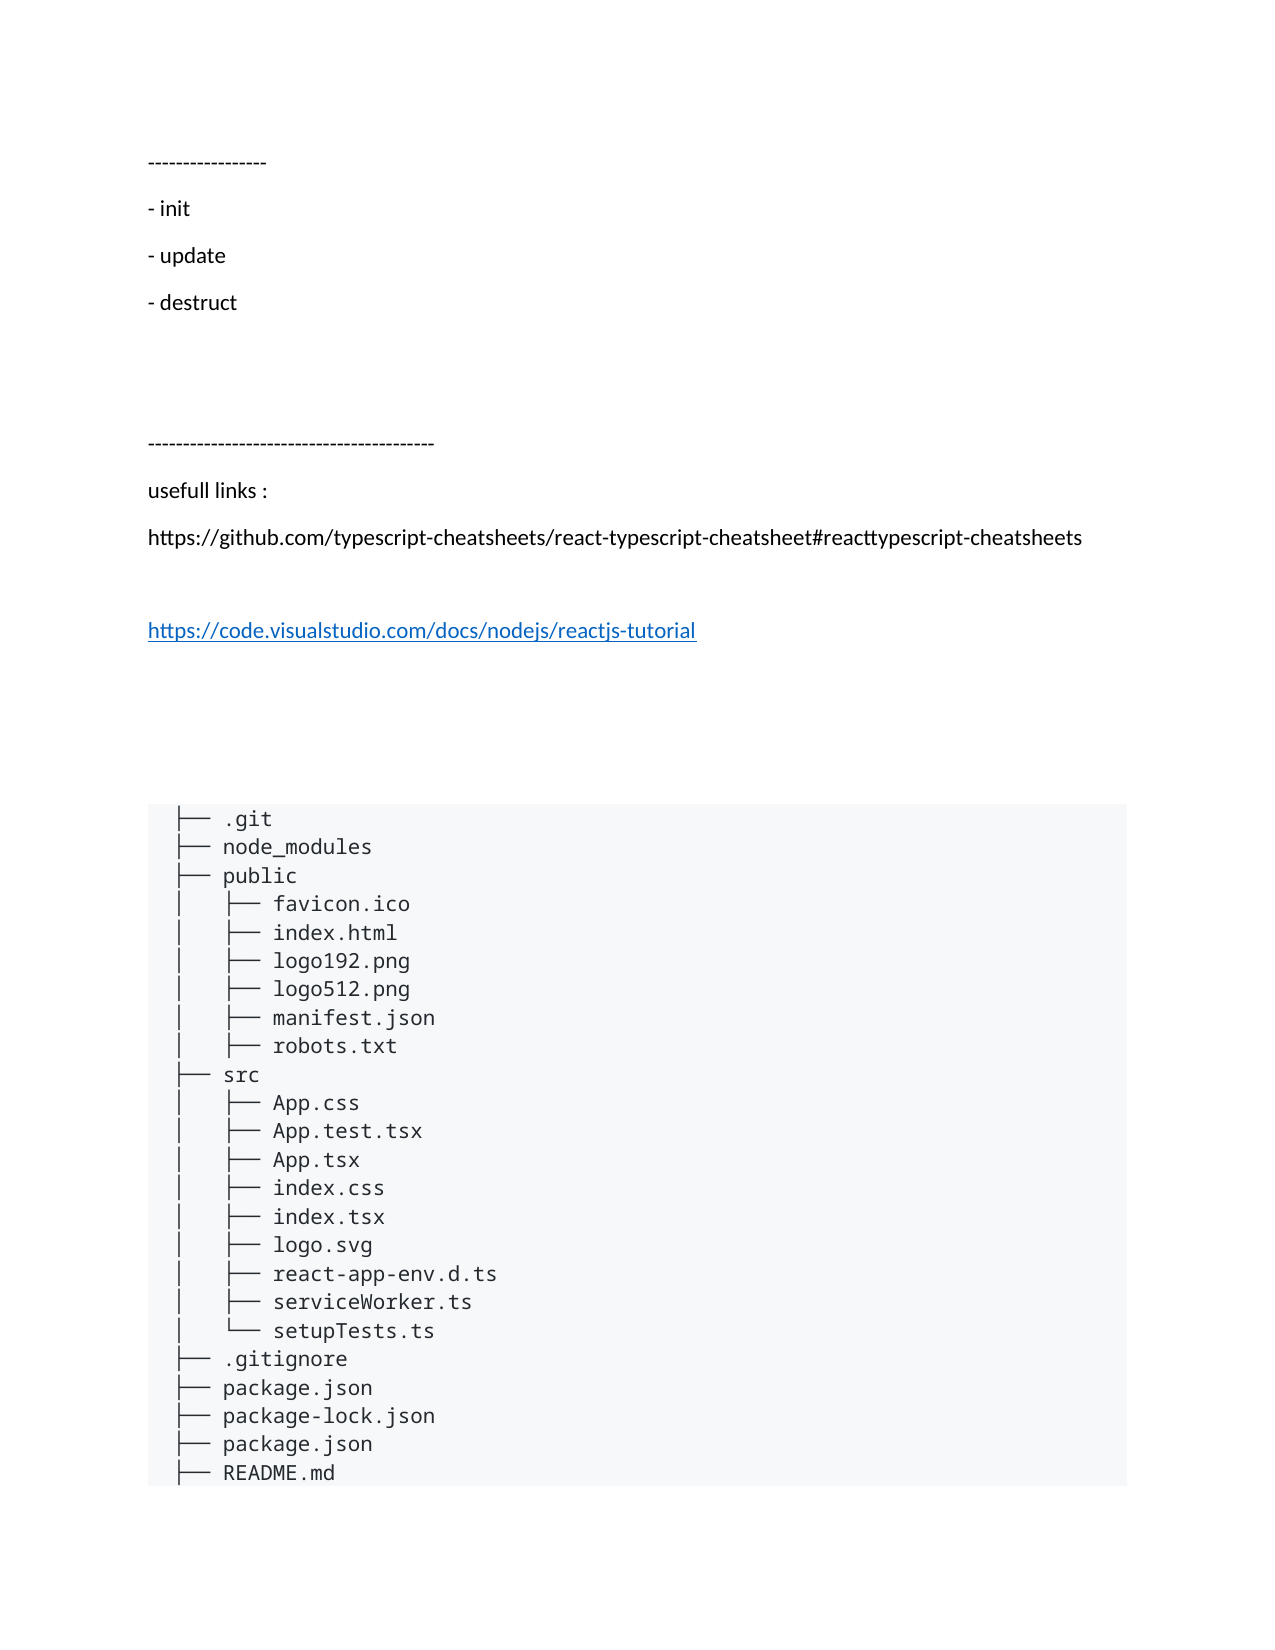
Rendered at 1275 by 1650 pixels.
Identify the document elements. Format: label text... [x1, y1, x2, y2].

text ├── README.md [148, 1458, 1127, 1486]
text │ ├── manifest.json [148, 1003, 1127, 1031]
text │ ├── favicon.ico [148, 889, 1127, 918]
text ├── package-lock.json [148, 1401, 1127, 1429]
text ├── src [148, 1060, 1127, 1088]
text │ └── setupTests.ts [148, 1316, 1127, 1344]
text - update [148, 241, 1127, 269]
text │ ├── react-app-env.d.ts [148, 1259, 1127, 1287]
text ├── public [148, 861, 1127, 889]
text │ ├── index.css [148, 1173, 1127, 1202]
text ----------------- [148, 148, 1127, 176]
text │ ├── index.tsx [148, 1202, 1127, 1230]
text │ ├── App.tsx [148, 1145, 1127, 1173]
text │ ├── logo192.png [148, 946, 1127, 974]
text ----------------------------------------- [148, 429, 1127, 457]
text - destruct [148, 288, 1127, 316]
text │ ├── index.html [148, 918, 1127, 946]
text https://code.visualstudio.com/docs/nodejs/reactjs-tutorial [148, 616, 1127, 644]
text ├── package.json [148, 1373, 1127, 1401]
text https://github.com/typescript-cheatsheets/react-typescript-cheatsheet#reacttypescript-cheatsheets [148, 523, 1127, 551]
text - init [148, 194, 1127, 222]
text ├── package.json [148, 1429, 1127, 1458]
text │ ├── robots.txt [148, 1031, 1127, 1060]
text │ ├── logo.svg [148, 1230, 1127, 1259]
text │ ├── serviceWorker.ts [148, 1287, 1127, 1316]
text │ ├── App.css [148, 1088, 1127, 1117]
text usefull links : [148, 476, 1127, 504]
text │ ├── logo512.png [148, 974, 1127, 1003]
text ├── .git [148, 804, 1127, 832]
text ├── .gitignore [148, 1344, 1127, 1373]
text ├── node_modules [148, 832, 1127, 861]
text │ ├── App.test.tsx [148, 1117, 1127, 1145]
